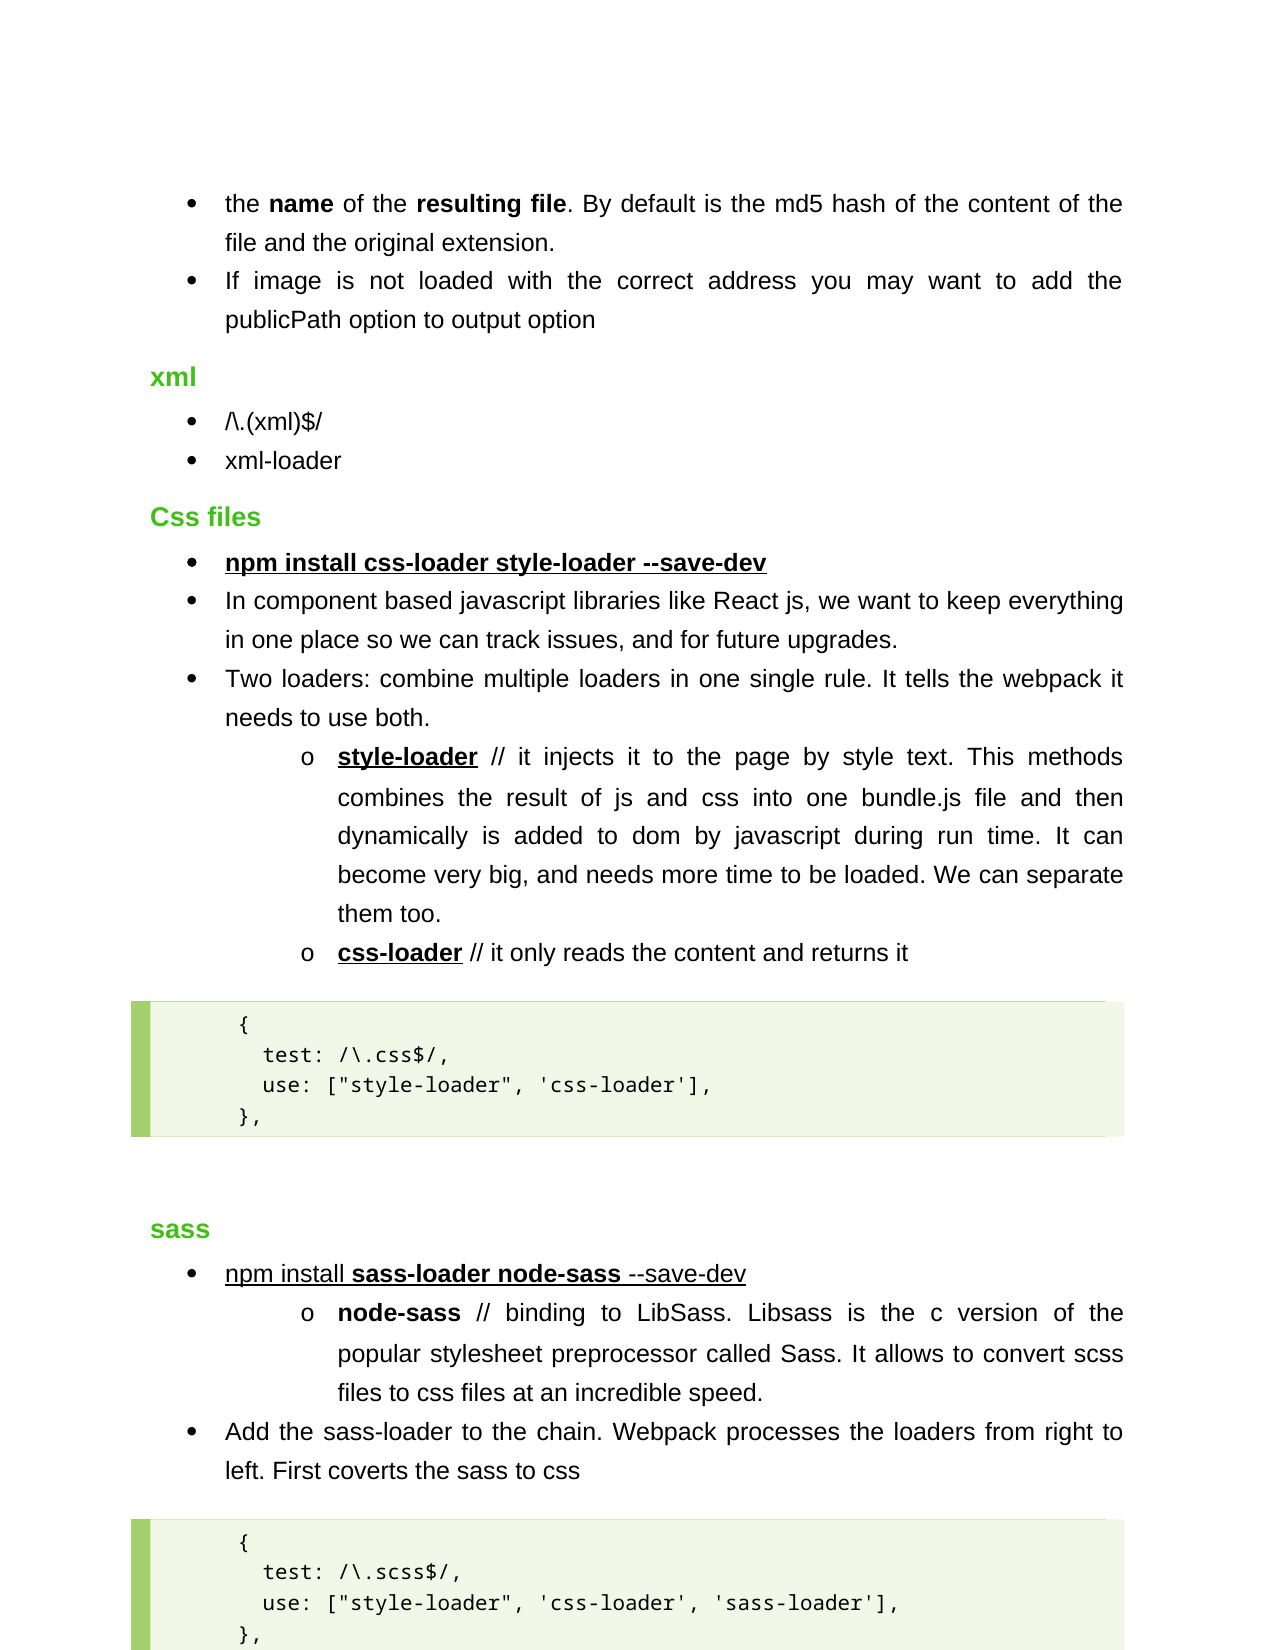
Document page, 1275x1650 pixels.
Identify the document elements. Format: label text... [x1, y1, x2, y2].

text xml [150, 361, 1125, 392]
text the name of the resulting file. By default is the md5 hash of the content of the file and the original extension. [187, 189, 1125, 256]
text Two loaders: combine multiple loaders in one single rule. It tells the webpack it needs to use both. [187, 664, 1125, 732]
text Add the sass-loader to the chain. Webpack processes the loaders from right to left. First coverts the sass to css [187, 1417, 1125, 1484]
text Css files [150, 501, 1125, 532]
text npm install css-loader style-loader --save-dev [187, 547, 1125, 576]
text If image is not loaded with the correct address you may want to add the publicPath option to output option [187, 266, 1125, 334]
text xml-loader [187, 446, 1125, 474]
list style-loader // it injects it to the page by style text. This methods combines the result of js and css into one bundle.js file and then dynamically is added to dom by javascript during run time. It can become very big, and needs more time to be loaded. We can separate them too. [300, 742, 1125, 927]
text sass [150, 1213, 1125, 1244]
list node-sass // binding to LibSass. Libsass is the c version of the popular stylesheet preprocessor called Sass. It allows to convert scss files to css files at an incredible speed. [300, 1298, 1125, 1407]
text npm install sass-loader node-sass --save-dev [187, 1259, 1125, 1288]
list css-loader // it only reads the content and returns it [300, 937, 1125, 968]
text In component based javascript libraries like React js, we want to keep everything in one place so we can track issues, and for future upgrades. [187, 586, 1125, 654]
text /\.(xml)$/ [187, 407, 1125, 436]
